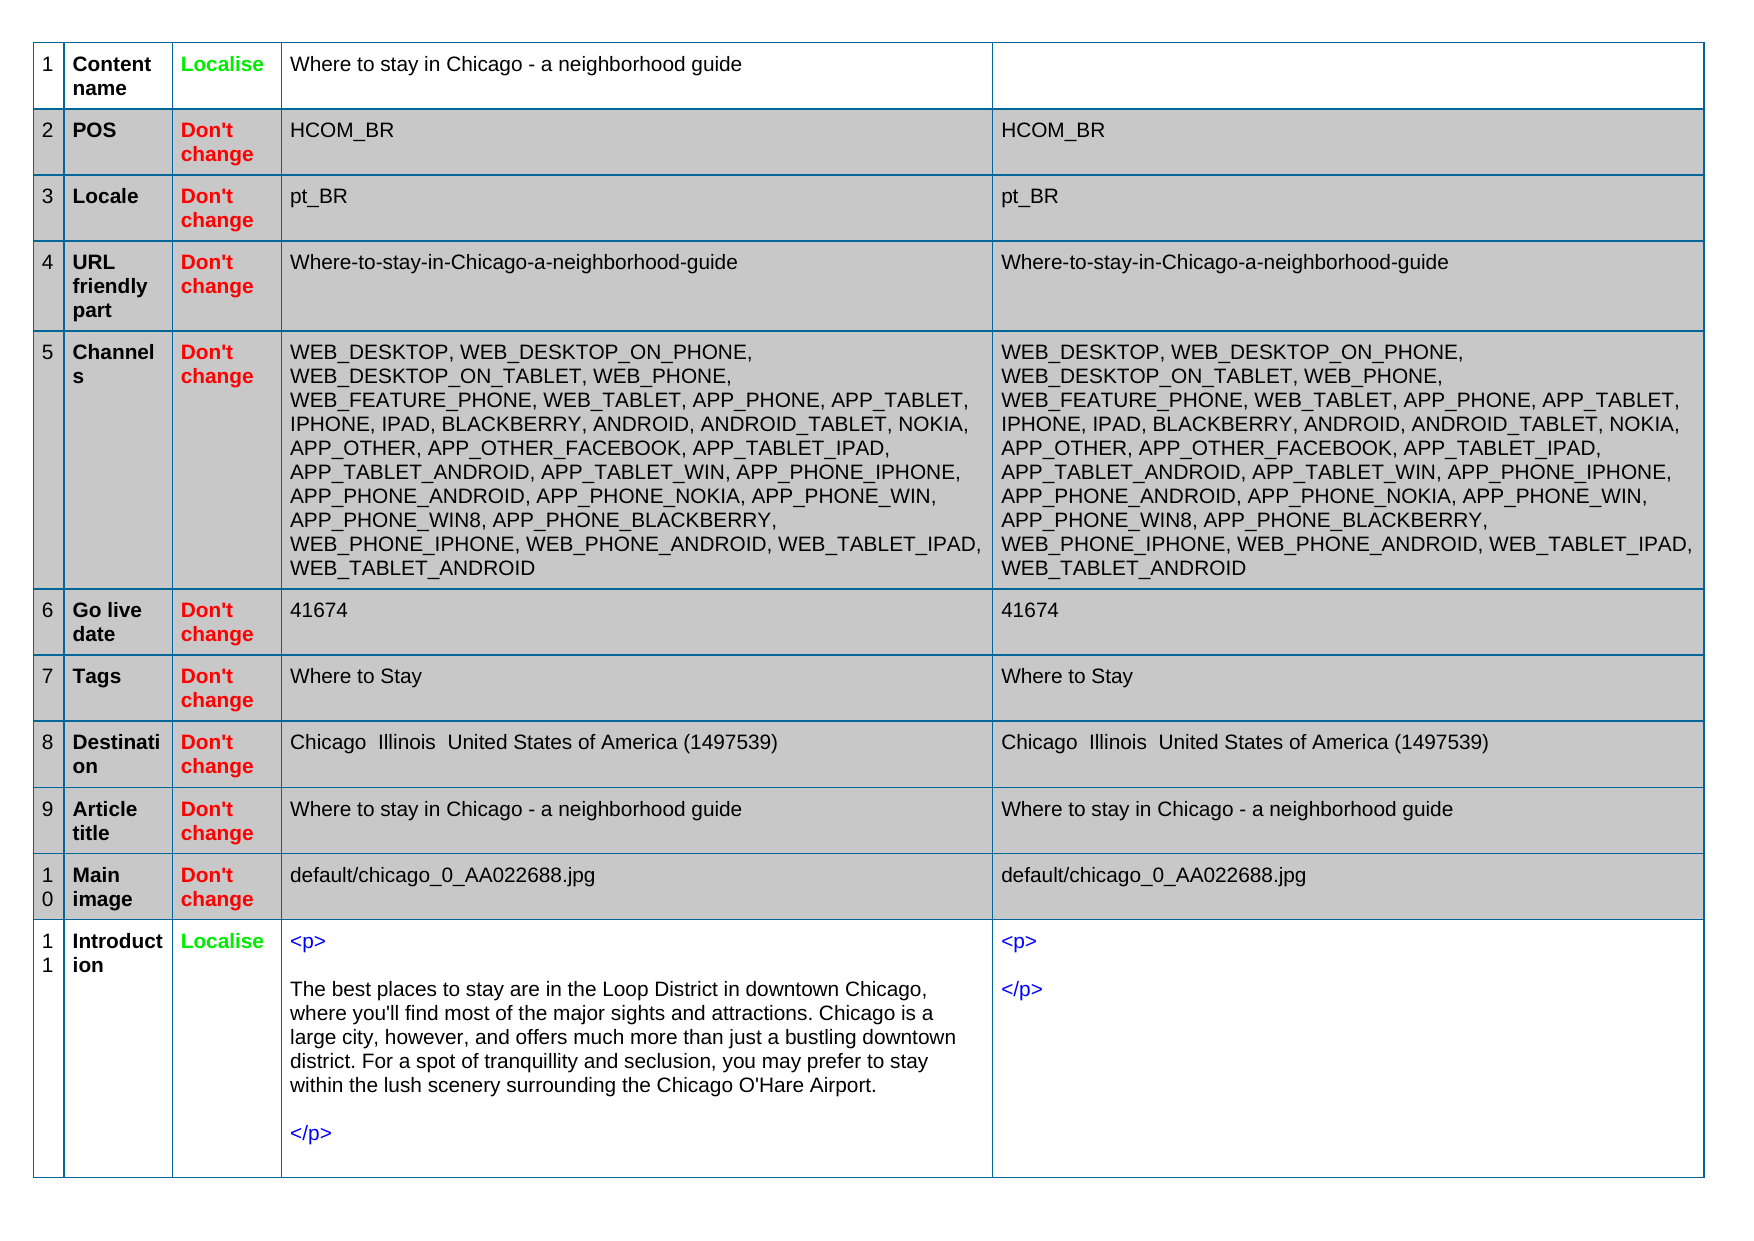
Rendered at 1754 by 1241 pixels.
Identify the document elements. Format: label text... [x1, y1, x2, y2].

table_cell Main image [65, 854, 172, 919]
table_cell Where-to-stay-in-Chicago-a-neighborhood-guide [282, 242, 992, 330]
table_cell 41674 [282, 590, 992, 654]
table_cell Where to stay in Chicago - a neighborhood guide [282, 788, 992, 853]
table_cell <p> </p> [993, 920, 1703, 1177]
table_cell pt_BR [282, 176, 992, 240]
table_cell 2 [34, 110, 63, 174]
table_cell WEB_DESKTOP, WEB_DESKTOP_ON_PHONE, WEB_DESKTOP_ON_TABLET, WEB_PHONE, WEB_FEATURE_PHONE, WEB_TABLET, APP_PHONE, APP_TABLET, IPHONE, IPAD, BLACKBERRY, ANDROID, ANDROID_TABLET, NOKIA, APP_OTHER, APP_OTHER_FACEBOOK, APP_TABLET_IPAD, APP_TABLET_ANDROID, APP_TABLET_WIN, APP_PHONE_IPHONE, APP_PHONE_ANDROID, APP_PHONE_NOKIA, APP_PHONE_WIN, APP_PHONE_WIN8, APP_PHONE_BLACKBERRY, WEB_PHONE_IPHONE, WEB_PHONE_ANDROID, WEB_TABLET_IPAD, WEB_TABLET_ANDROID [993, 332, 1703, 588]
table_cell 7 [34, 656, 63, 720]
table_cell POS [65, 110, 172, 174]
table_cell URL friendly part [65, 242, 172, 330]
table_cell 9 [34, 788, 63, 853]
table_cell Don't change [173, 656, 281, 720]
table_cell Channels [65, 332, 172, 588]
table_cell Introduction [65, 920, 172, 1177]
table_cell default/chicago_0_AA022688.jpg [282, 854, 992, 919]
table_cell Destination [65, 722, 172, 786]
table_cell Don't change [173, 788, 281, 853]
table_cell 3 [34, 176, 63, 240]
table_cell Don't change [173, 722, 281, 786]
table_cell Don't change [173, 854, 281, 919]
table_cell Don't change [173, 176, 281, 240]
table_cell Chicago Illinois United States of America (1497539) [993, 722, 1703, 786]
table_cell 10 [34, 854, 63, 919]
table_cell Article title [65, 788, 172, 853]
table_cell 8 [34, 722, 63, 786]
table_cell Where-to-stay-in-Chicago-a-neighborhood-guide [993, 242, 1703, 330]
table_header 1 [34, 43, 63, 108]
table_cell 4 [34, 242, 63, 330]
table_cell Locale [65, 176, 172, 240]
table_header Content name [65, 43, 172, 108]
table_cell default/chicago_0_AA022688.jpg [993, 854, 1703, 919]
table_cell Where to Stay [993, 656, 1703, 720]
table_header Where to stay in Chicago - a neighborhood guide [282, 43, 992, 108]
table_cell Go live date [65, 590, 172, 654]
table_cell Chicago Illinois United States of America (1497539) [282, 722, 992, 786]
table_cell Don't change [173, 110, 281, 174]
table_cell 41674 [993, 590, 1703, 654]
table_header [993, 43, 1703, 108]
table_cell WEB_DESKTOP, WEB_DESKTOP_ON_PHONE, WEB_DESKTOP_ON_TABLET, WEB_PHONE, WEB_FEATURE_PHONE, WEB_TABLET, APP_PHONE, APP_TABLET, IPHONE, IPAD, BLACKBERRY, ANDROID, ANDROID_TABLET, NOKIA, APP_OTHER, APP_OTHER_FACEBOOK, APP_TABLET_IPAD, APP_TABLET_ANDROID, APP_TABLET_WIN, APP_PHONE_IPHONE, APP_PHONE_ANDROID, APP_PHONE_NOKIA, APP_PHONE_WIN, APP_PHONE_WIN8, APP_PHONE_BLACKBERRY, WEB_PHONE_IPHONE, WEB_PHONE_ANDROID, WEB_TABLET_IPAD, WEB_TABLET_ANDROID [282, 332, 992, 588]
table_cell Tags [65, 656, 172, 720]
table_cell Don't change [173, 242, 281, 330]
table_cell HCOM_BR [993, 110, 1703, 174]
table_cell Don't change [173, 590, 281, 654]
table_cell <p> The best places to stay are in the Loop District in downtown Chicago, where you'll find most of the major sights and attractions. Chicago is a large city, however, and offers much more than just a bustling downtown district. For a spot of tranquillity and seclusion, you may prefer to stay within the lush scenery surrounding the Chicago O'Hare Airport. </p> [282, 920, 992, 1177]
table_cell 11 [34, 920, 63, 1177]
table_header Localise [173, 43, 281, 108]
table_cell pt_BR [993, 176, 1703, 240]
table_cell Don't change [173, 332, 281, 588]
table_cell Where to Stay [282, 656, 992, 720]
table_cell Localise [173, 920, 281, 1177]
table_cell 6 [34, 590, 63, 654]
table_cell 5 [34, 332, 63, 588]
table_cell Where to stay in Chicago - a neighborhood guide [993, 788, 1703, 853]
table_cell HCOM_BR [282, 110, 992, 174]
